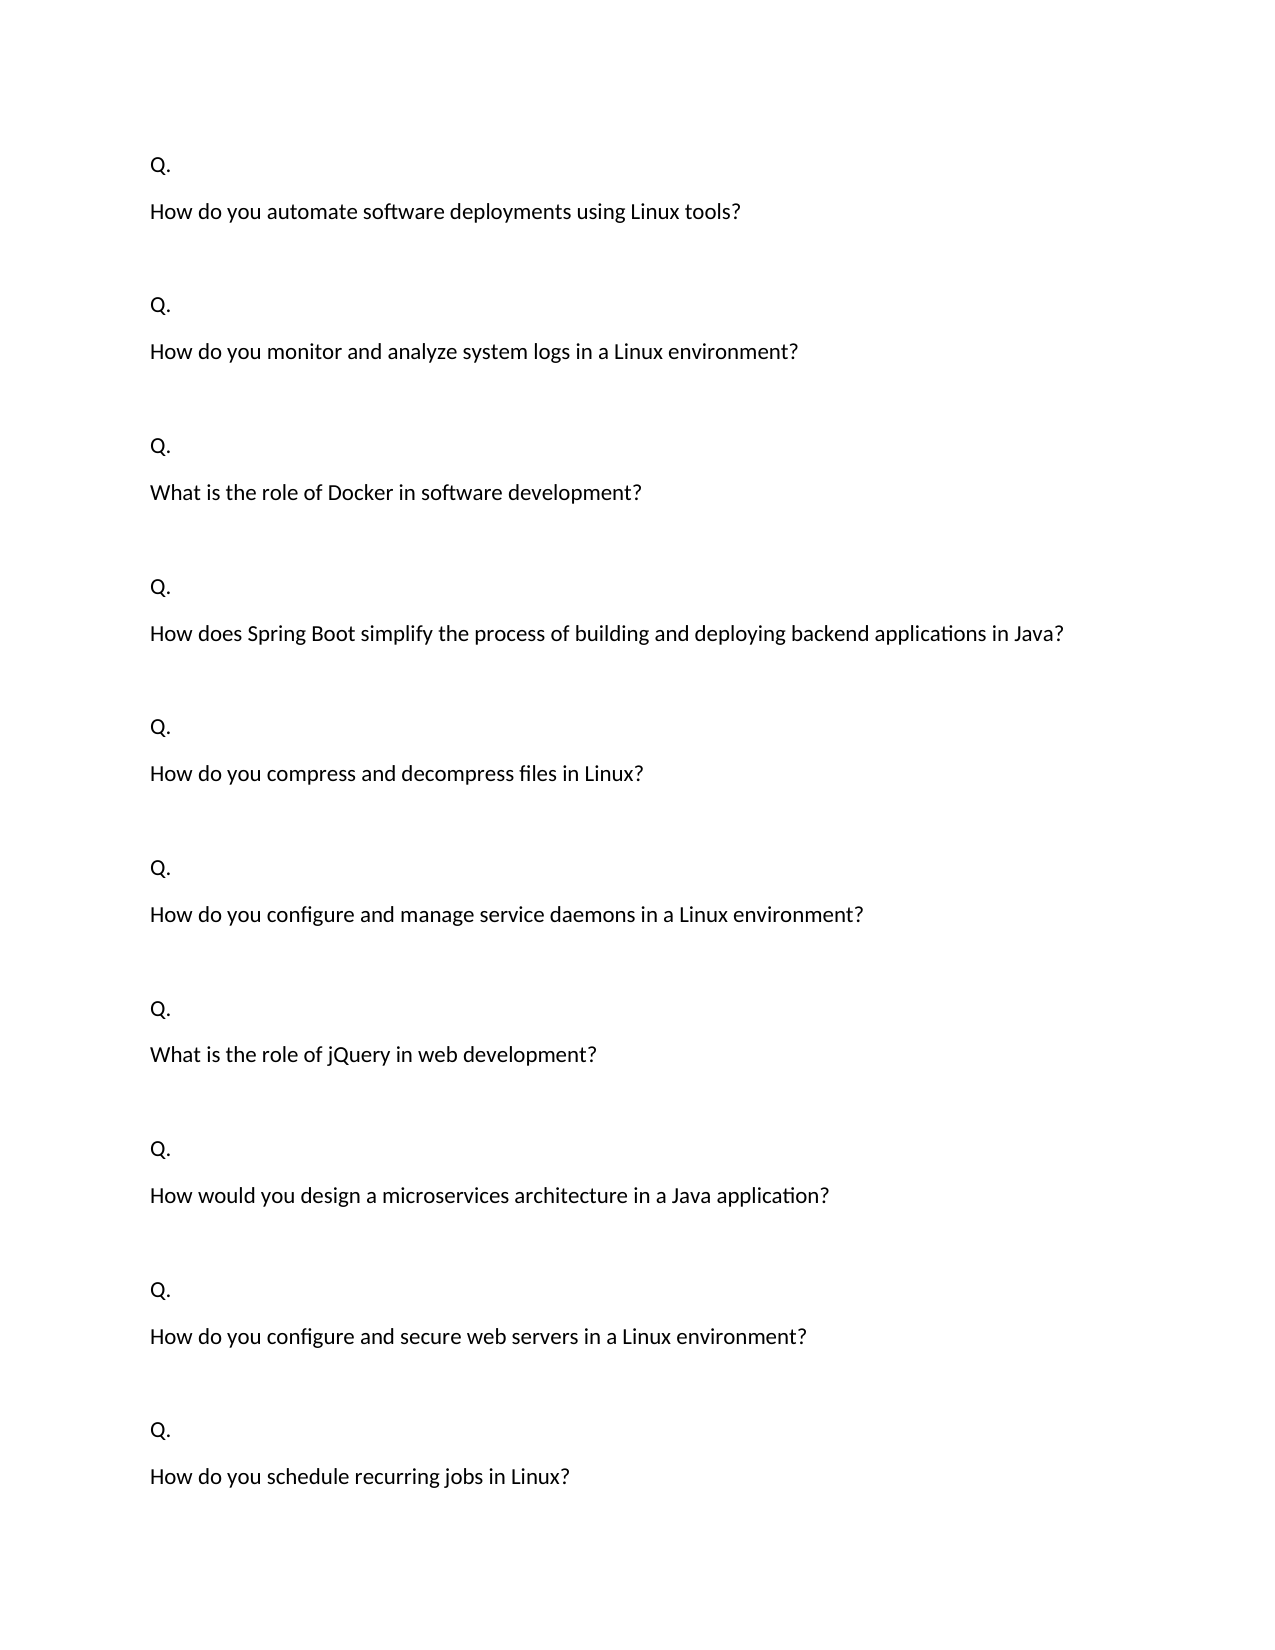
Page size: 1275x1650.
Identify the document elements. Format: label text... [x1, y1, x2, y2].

text How does Spring Boot simplify the process of building and deploying backend applications in Java? [150, 619, 1125, 647]
text Q. [150, 150, 1125, 178]
text How do you compress and decompress files in Linux? [150, 759, 1125, 787]
text Q. [150, 1134, 1125, 1162]
text Q. [150, 853, 1125, 881]
text Q. [150, 712, 1125, 741]
text Q. [150, 572, 1125, 600]
text Q. [150, 1275, 1125, 1303]
text Q. [150, 1416, 1125, 1444]
text Q. [150, 431, 1125, 459]
text How do you monitor and analyze system logs in a Linux environment? [150, 337, 1125, 366]
text How do you schedule recurring jobs in Linux? [150, 1462, 1125, 1491]
text Q. [150, 291, 1125, 319]
text How would you design a microservices architecture in a Java application? [150, 1181, 1125, 1209]
text What is the role of Docker in software development? [150, 478, 1125, 506]
text What is the role of jQuery in web development? [150, 1041, 1125, 1069]
text Q. [150, 994, 1125, 1022]
text How do you configure and manage service daemons in a Linux environment? [150, 900, 1125, 928]
text How do you configure and secure web servers in a Linux environment? [150, 1322, 1125, 1350]
text How do you automate software deployments using Linux tools? [150, 197, 1125, 225]
